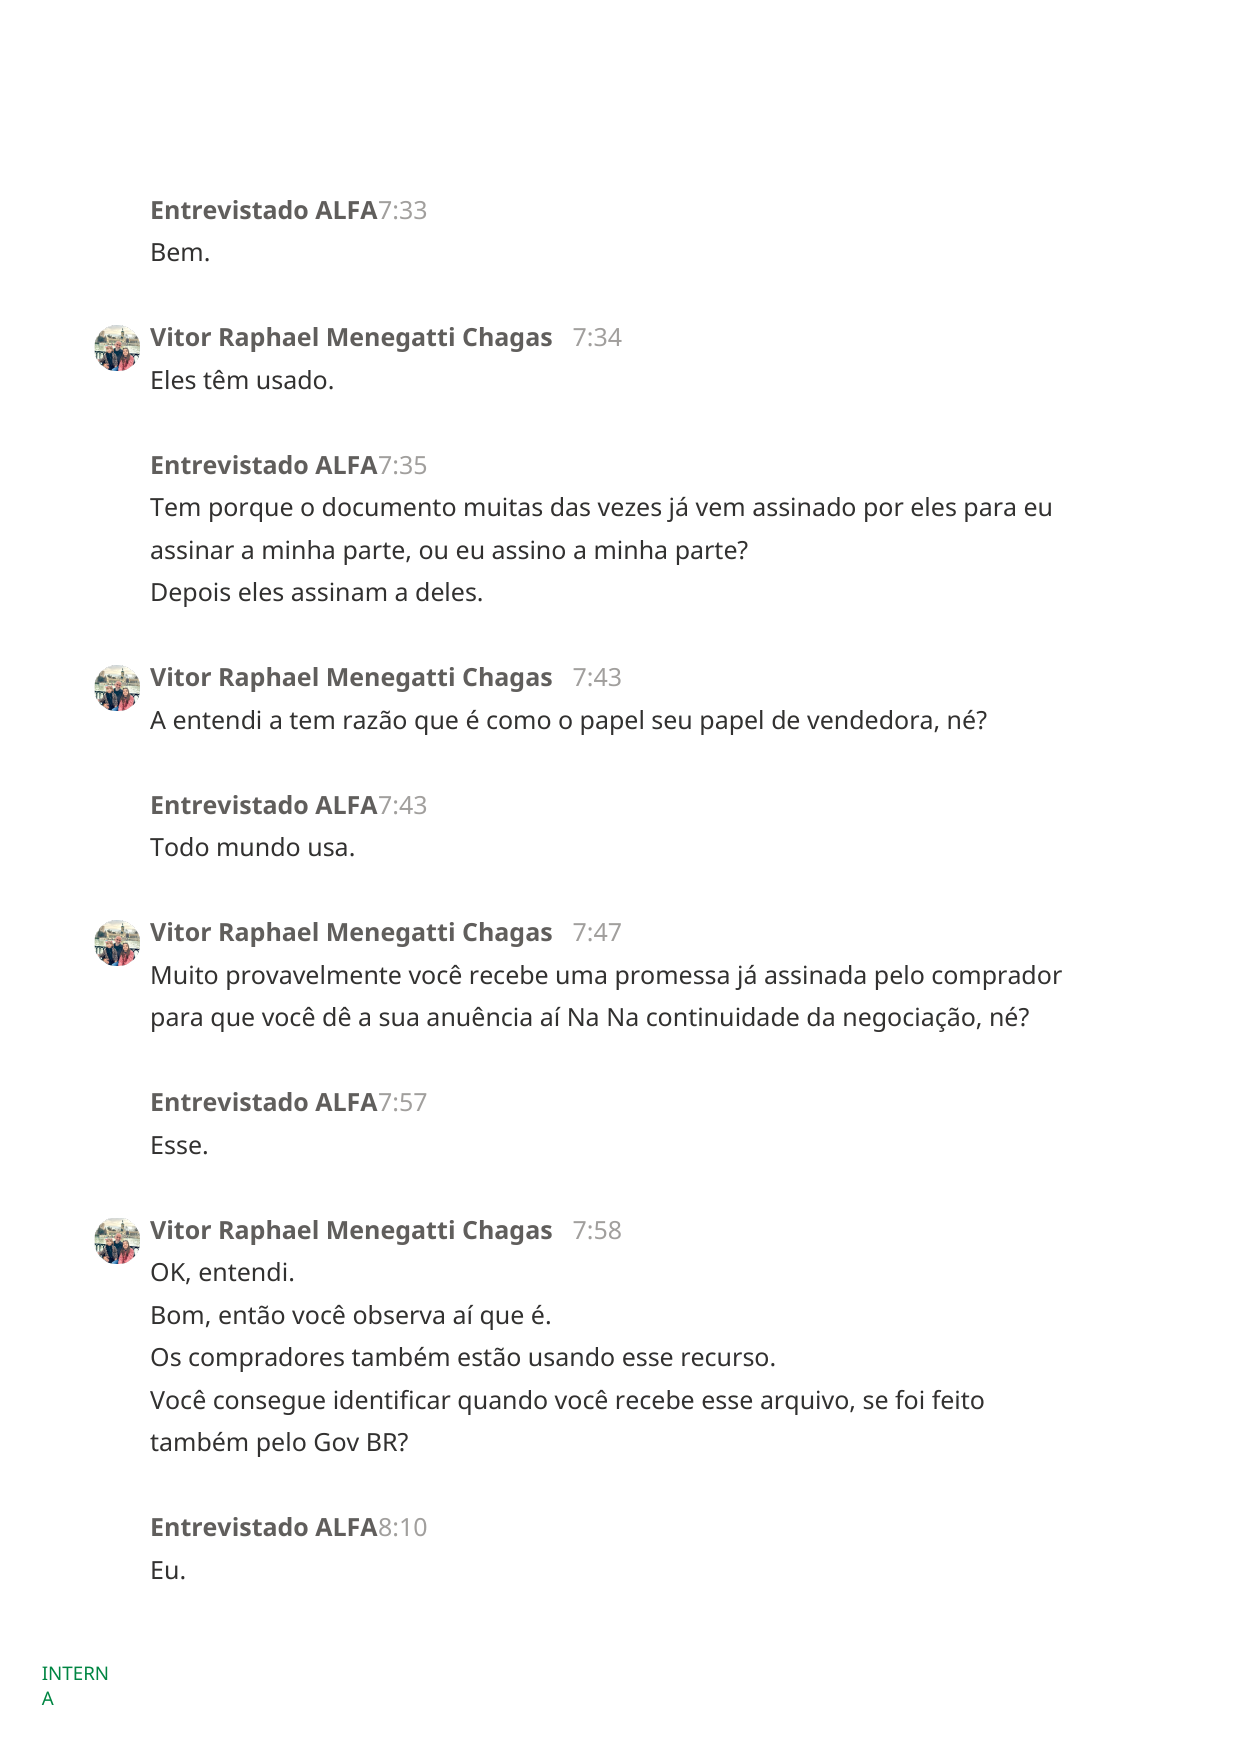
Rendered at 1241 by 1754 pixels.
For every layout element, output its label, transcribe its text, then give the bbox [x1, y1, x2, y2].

text Entrevistado ALFA7:57 Esse. [150, 1042, 1090, 1162]
picture [94, 325, 140, 371]
picture [94, 665, 140, 711]
text Vitor Raphael Menegatti Chagas 7:47 Muito provavelmente você recebe uma promessa já assinada pelo comprador para que você dê a sua anuência aí Na Na continuidade da negociação, né? [150, 872, 1090, 1034]
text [150, 1467, 1090, 1587]
picture [94, 920, 140, 966]
text Entrevistado ALFA7:33 Bem. [150, 150, 1090, 269]
text Vitor Raphael Menegatti Chagas 7:43 A entendi a tem razão que é como o papel seu papel de vendedora, né? [150, 617, 1090, 737]
picture [94, 1218, 140, 1264]
text Entrevistado ALFA7:43 Todo mundo usa. [150, 745, 1090, 864]
text Entrevistado ALFA7:35 Tem porque o documento muitas das vezes já vem assinado por eles para eu assinar a minha parte, ou eu assino a minha parte? Depois eles assinam a deles. [150, 405, 1090, 609]
text Vitor Raphael Menegatti Chagas 7:34 Eles têm usado. [150, 277, 1090, 397]
text Vitor Raphael Menegatti Chagas 7:58 OK, entendi. Bom, então você observa aí que é. Os compradores também estão usando esse recurso. Você consegue identificar quando você recebe esse arquivo, se foi feito também pelo Gov BR? [150, 1170, 1090, 1459]
